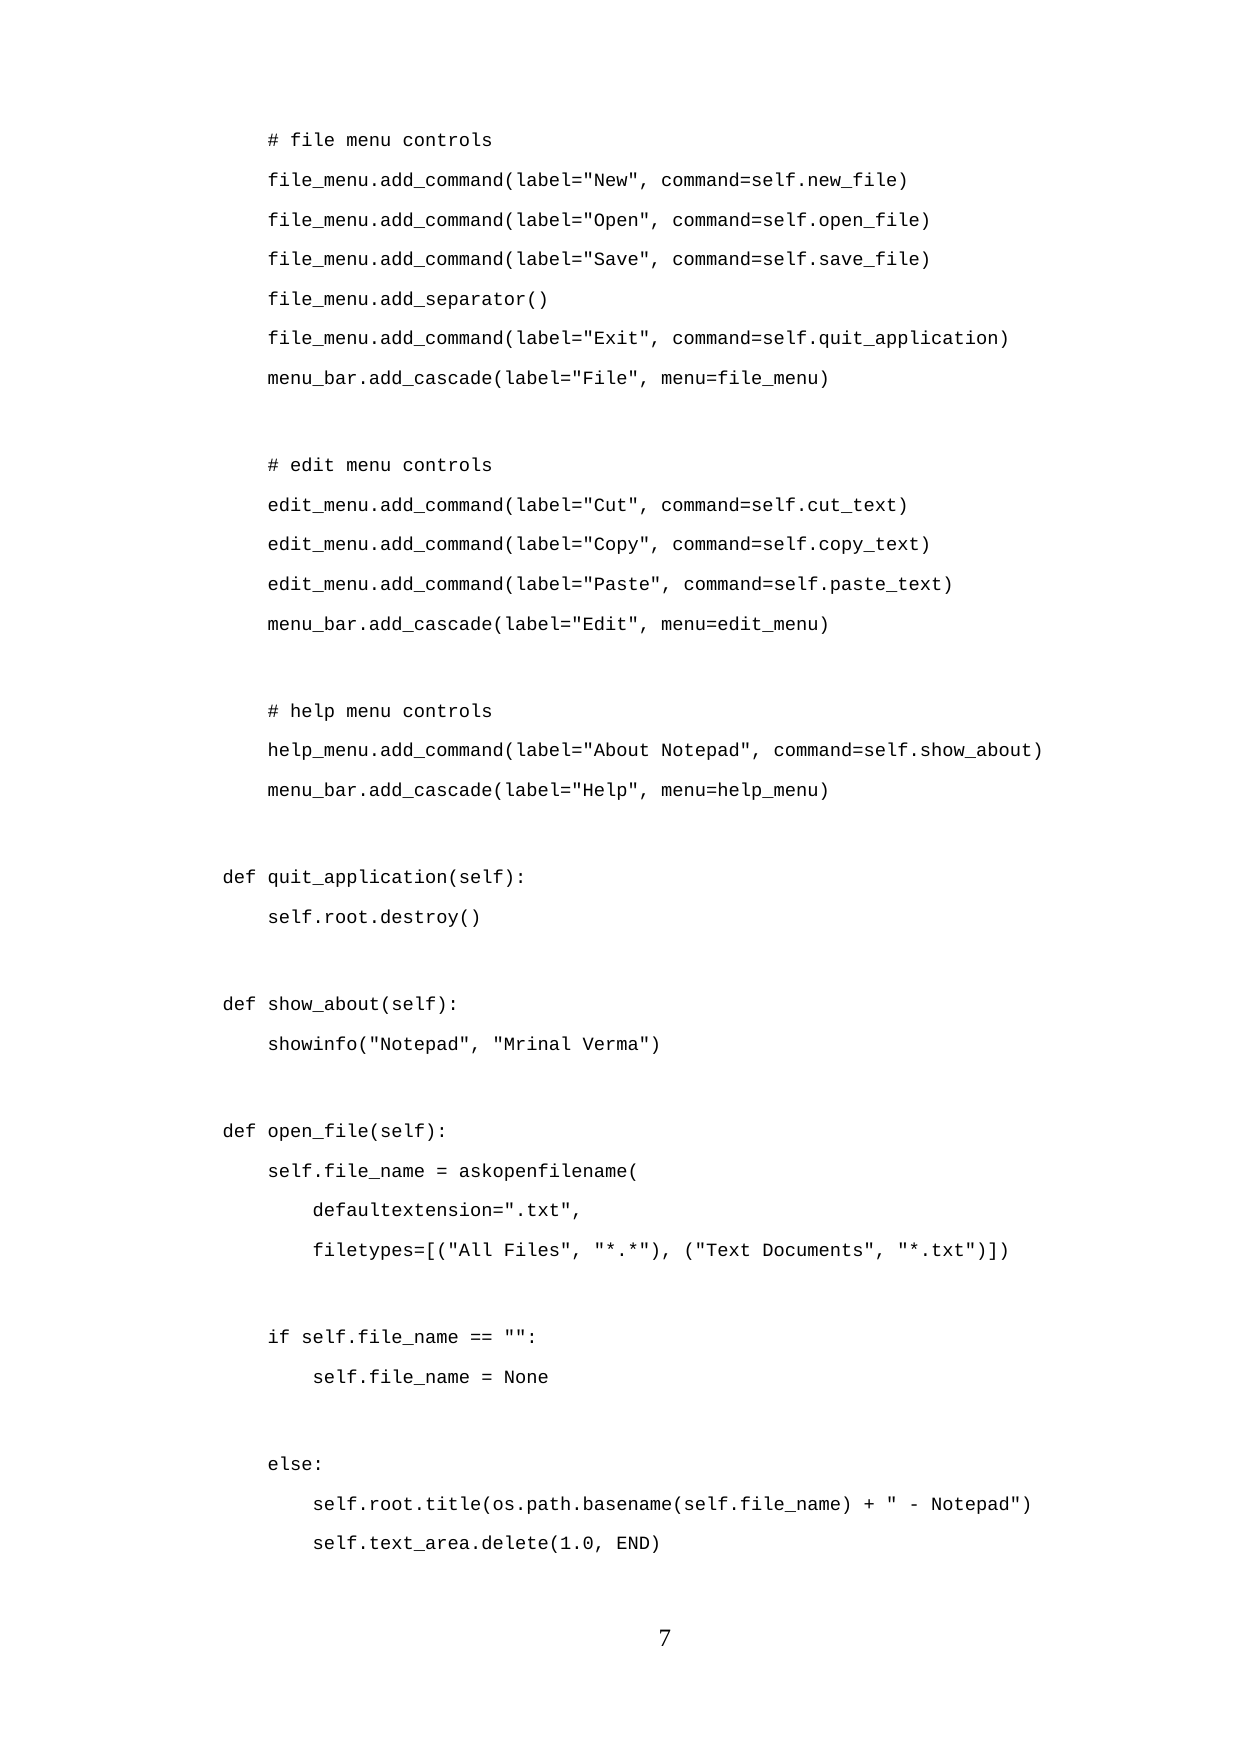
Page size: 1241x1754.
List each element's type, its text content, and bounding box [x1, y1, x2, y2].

text # help menu controls [177, 702, 1152, 723]
text file_menu.add_command(label="Exit", command=self.quit_application) [177, 329, 1152, 350]
text else: [177, 1455, 1152, 1476]
text if self.file_name == "": [177, 1328, 1152, 1349]
text defaultextension=".txt", [177, 1201, 1152, 1222]
text edit_menu.add_command(label="Cut", command=self.cut_text) [177, 496, 1152, 517]
text def show_about(self): [177, 995, 1152, 1016]
text menu_bar.add_cascade(label="Edit", menu=edit_menu) [177, 614, 1152, 636]
text file_menu.add_command(label="Save", command=self.save_file) [177, 250, 1152, 271]
text file_menu.add_command(label="New", command=self.new_file) [177, 171, 1152, 192]
text self.text_area.delete(1.0, END) [177, 1534, 1152, 1555]
text def quit_application(self): [177, 868, 1152, 889]
text self.root.title(os.path.basename(self.file_name) + " - Notepad") [177, 1494, 1152, 1516]
text edit_menu.add_command(label="Paste", command=self.paste_text) [177, 575, 1152, 596]
text filetypes=[("All Files", "*.*"), ("Text Documents", "*.txt")]) [177, 1241, 1152, 1262]
text help_menu.add_command(label="About Notepad", command=self.show_about) [177, 741, 1152, 762]
text self.file_name = None [177, 1367, 1152, 1389]
text self.file_name = askopenfilename( [177, 1161, 1152, 1183]
text # edit menu controls [177, 456, 1152, 477]
text menu_bar.add_cascade(label="Help", menu=help_menu) [177, 781, 1152, 802]
text showinfo("Notepad", "Mrinal Verma") [177, 1034, 1152, 1056]
text def open_file(self): [177, 1122, 1152, 1143]
text self.root.destroy() [177, 908, 1152, 929]
text edit_menu.add_command(label="Copy", command=self.copy_text) [177, 535, 1152, 556]
text file_menu.add_separator() [177, 289, 1152, 311]
text file_menu.add_command(label="Open", command=self.open_file) [177, 210, 1152, 232]
text # file menu controls [177, 131, 1152, 152]
text menu_bar.add_cascade(label="File", menu=file_menu) [177, 369, 1152, 390]
